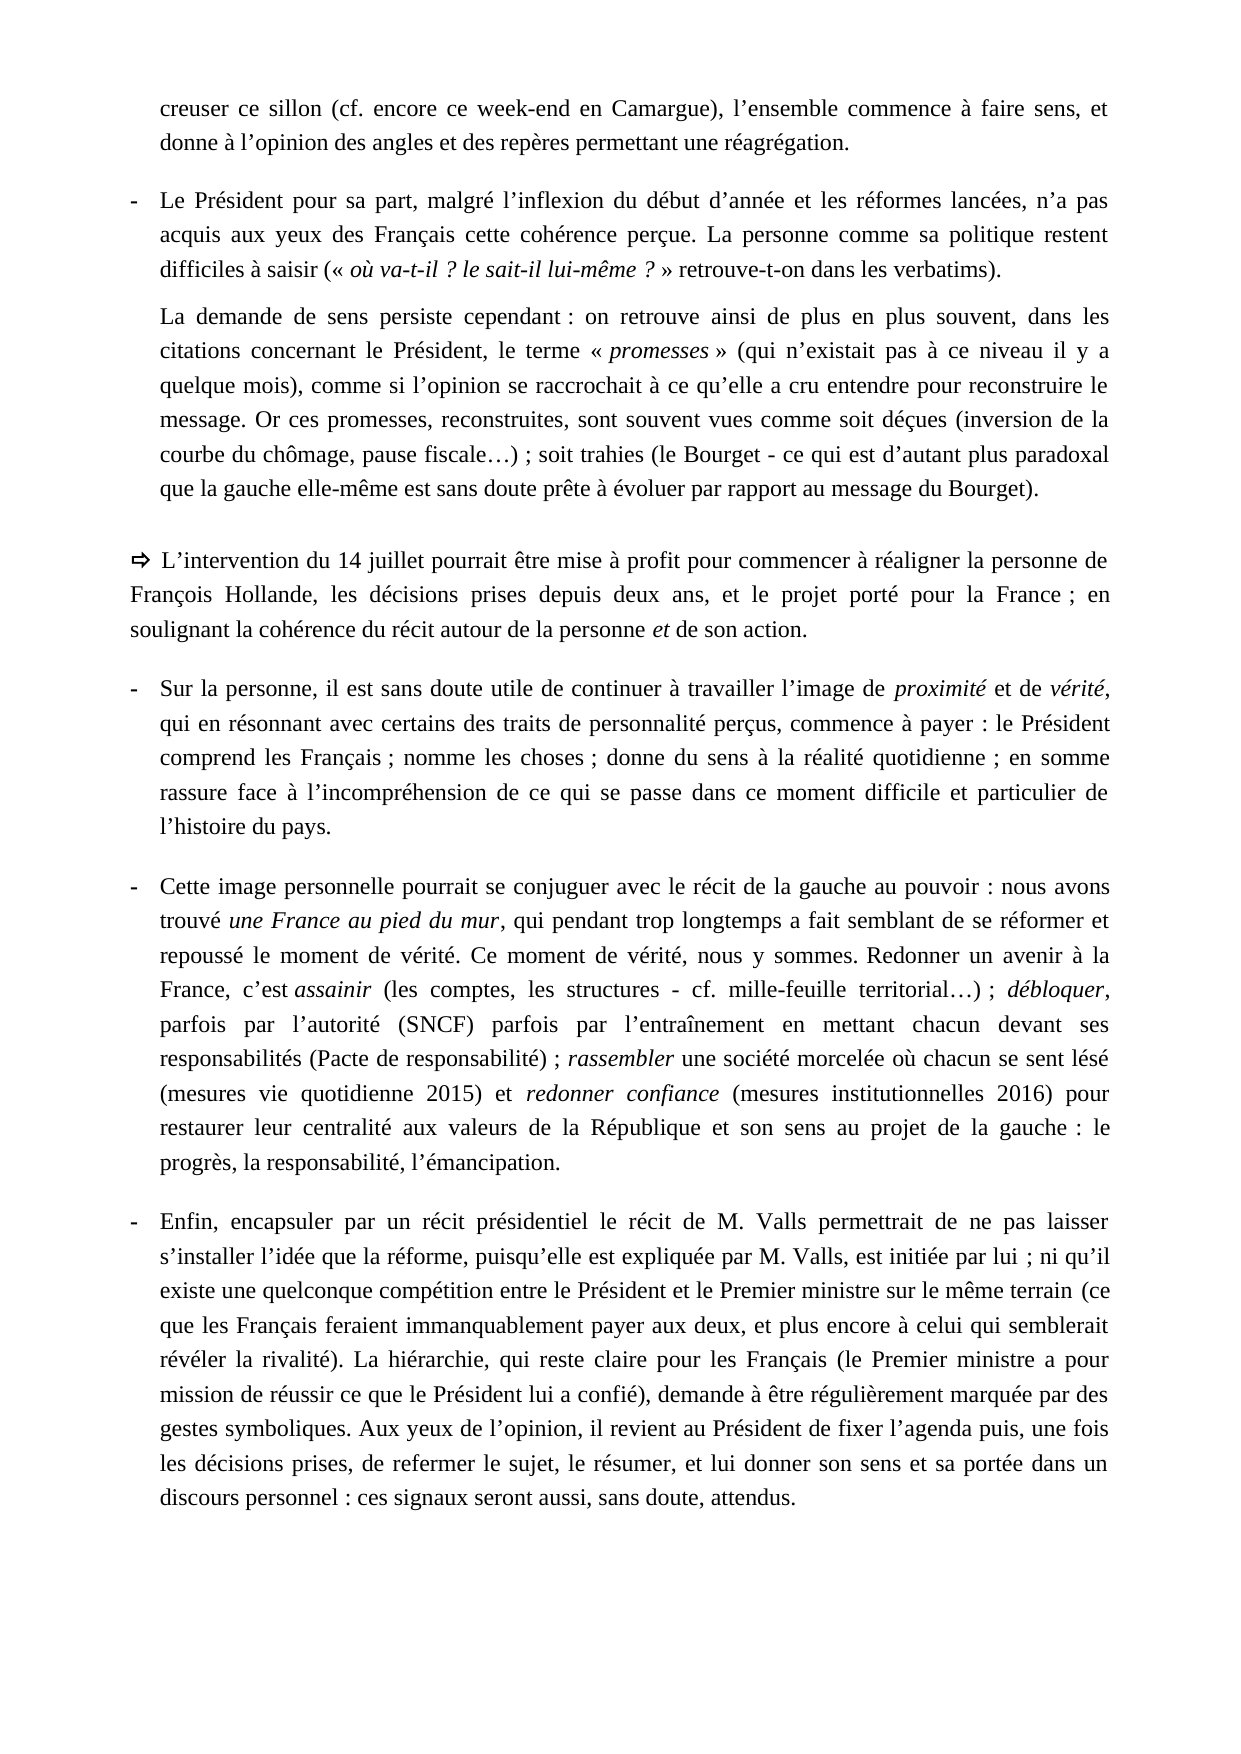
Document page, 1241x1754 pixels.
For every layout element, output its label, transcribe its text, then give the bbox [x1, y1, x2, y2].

list Enfin, encapsuler par un récit présidentiel le récit de M. Valls permettrait de ne pas laisser s’installer l’idée que la réforme, puisqu’elle est expliquée par M. Valls, est initiée par lui ; ni qu’il existe une quelconque compétition entre le Président et le Premier ministre sur le même terrain (ce que les Français feraient immanquablement payer aux deux, et plus encore à celui qui semblerait révéler la rivalité). La hiérarchie, qui reste claire pour les Français (le Premier ministre a pour mission de réussir ce que le Président lui a confié), demande à être régulièrement marquée par des gestes symboliques. Aux yeux de l’opinion, il revient au Président de fixer l’agenda puis, une fois les décisions prises, de refermer le sujet, le résumer, et lui donner son sens et sa portée dans un discours personnel : ces signaux seront aussi, sans doute, attendus. [130, 1207, 1110, 1511]
list Le Président pour sa part, malgré l’inflexion du début d’année et les réformes lancées, n’a pas acquis aux yeux des Français cette cohérence perçue. La personne comme sa politique restent difficiles à saisir (« où va-t-il ? le sait-il lui-même ? » retrouve-t-on dans les verbatims). [130, 186, 1110, 282]
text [159, 94, 1110, 155]
text L’intervention du 14 juillet pourrait être mise à profit pour commencer à réaligner la personne de François Hollande, les décisions prises depuis deux ans, et le projet porté pour la France ; en soulignant la cohérence du récit autour de la personne et de son action. [130, 546, 1110, 643]
list Cette image personnelle pourrait se conjuguer avec le récit de la gauche au pouvoir : nous avons trouvé une France au pied du mur, qui pendant trop longtemps a fait semblant de se réformer et repoussé le moment de vérité. Ce moment de vérité, nous y sommes. Redonner un avenir à la France, c’est assainir (les comptes, les structures - cf. mille-feuille territorial…) ; débloquer, parfois par l’autorité (SNCF) parfois par l’entraînement en mettant chacun devant ses responsabilités (Pacte de responsabilité) ; rassembler une société morcelée où chacun se sent lésé (mesures vie quotidienne 2015) et redonner confiance (mesures institutionnelles 2016) pour restaurer leur centralité aux valeurs de la République et son sens au projet de la gauche : le progrès, la responsabilité, l’émancipation. [130, 872, 1110, 1175]
text La demande de sens persiste cependant : on retrouve ainsi de plus en plus souvent, dans les citations concernant le Président, le terme « promesses » (qui n’existait pas à ce niveau il y a quelque mois), comme si l’opinion se raccrochait à ce qu’elle a cru entendre pour reconstruire le message. Or ces promesses, reconstruites, sont souvent vues comme soit déçues (inversion de la courbe du chômage, pause fiscale…) ; soit trahies (le Bourget - ce qui est d’autant plus paradoxal que la gauche elle-même est sans doute prête à évoluer par rapport au message du Bourget). [159, 302, 1110, 502]
list Sur la personne, il est sans doute utile de continuer à travailler l’image de proximité et de vérité, qui en résonnant avec certains des traits de personnalité perçus, commence à payer : le Président comprend les Français ; nomme les choses ; donne du sens à la réalité quotidienne ; en somme rassure face à l’incompréhension de ce qui se passe dans ce moment difficile et particulier de l’histoire du pays. [130, 674, 1110, 840]
